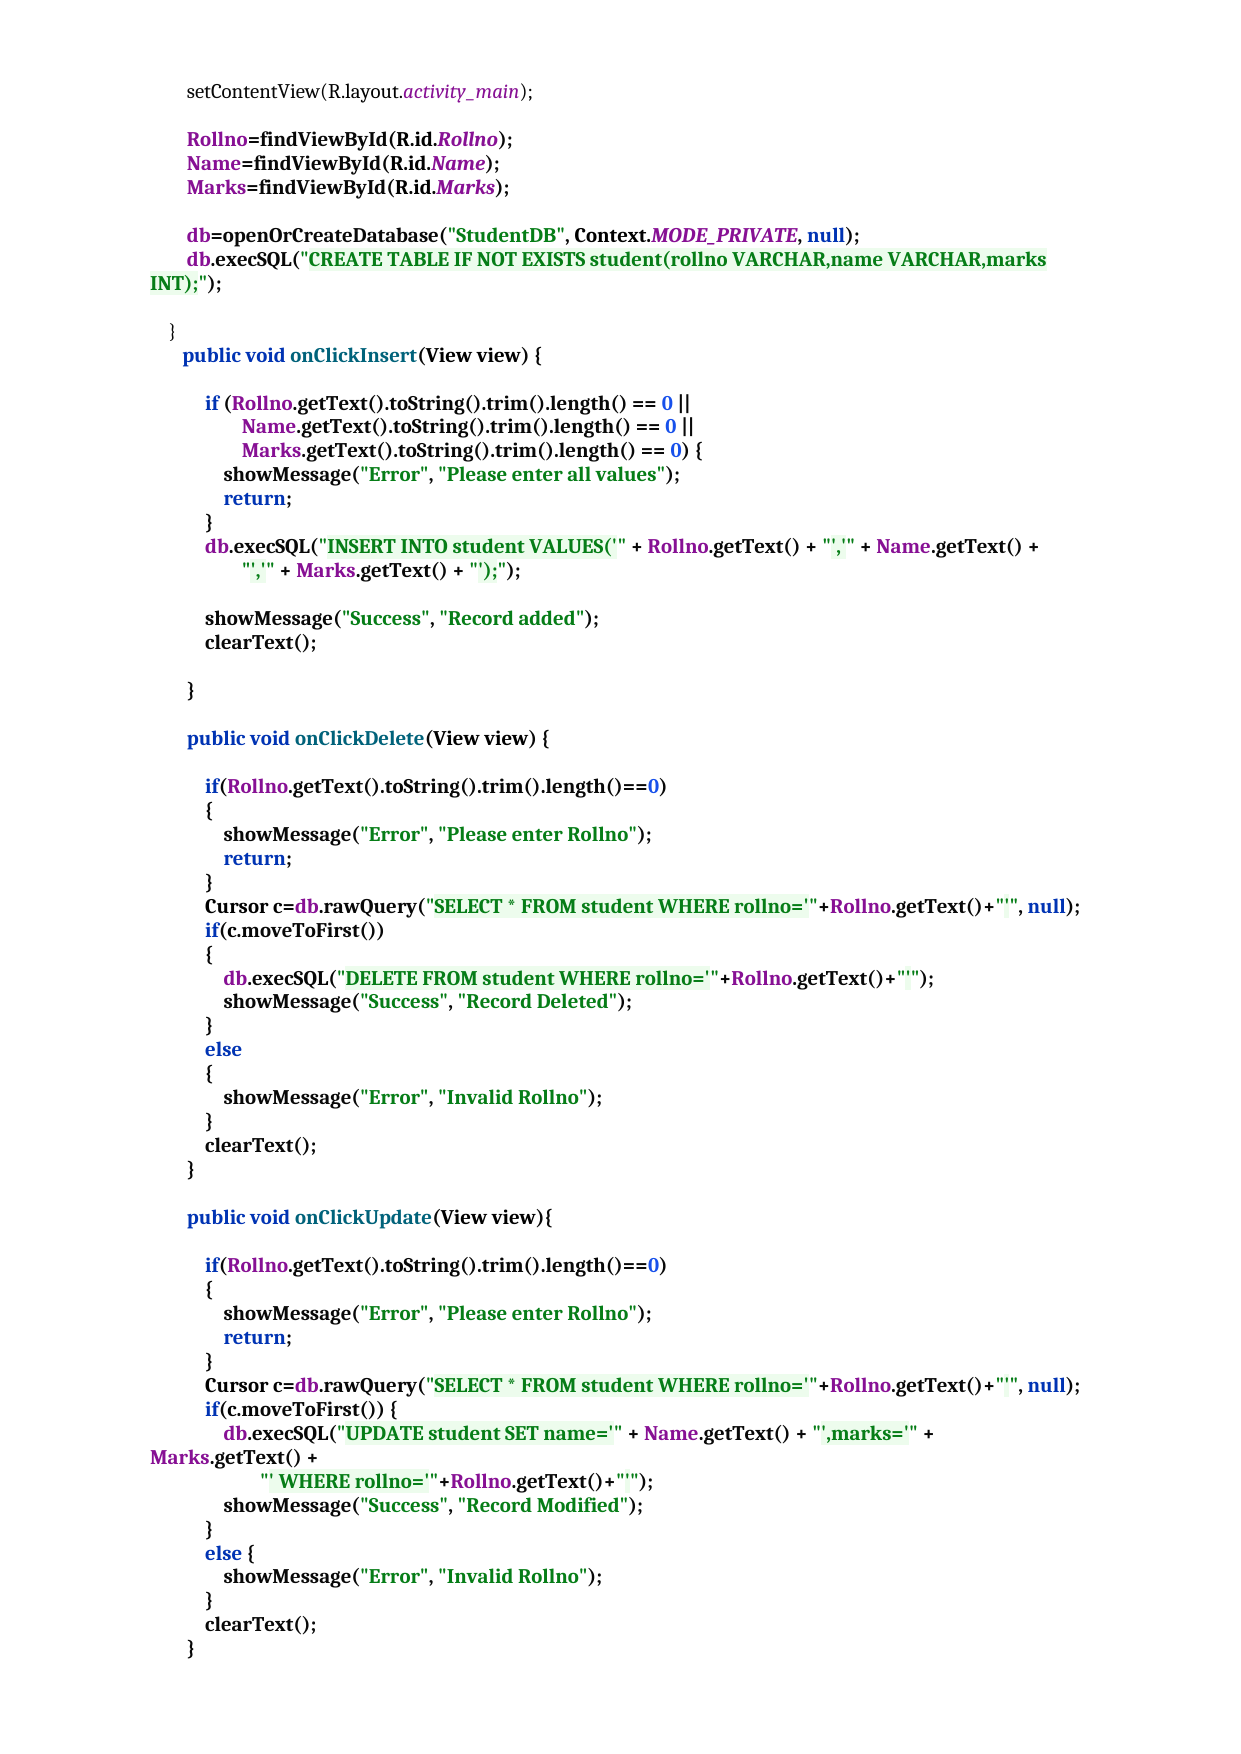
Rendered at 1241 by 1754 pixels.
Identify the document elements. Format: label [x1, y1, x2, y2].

text [150, 295, 1090, 1661]
text [150, 80, 1090, 295]
